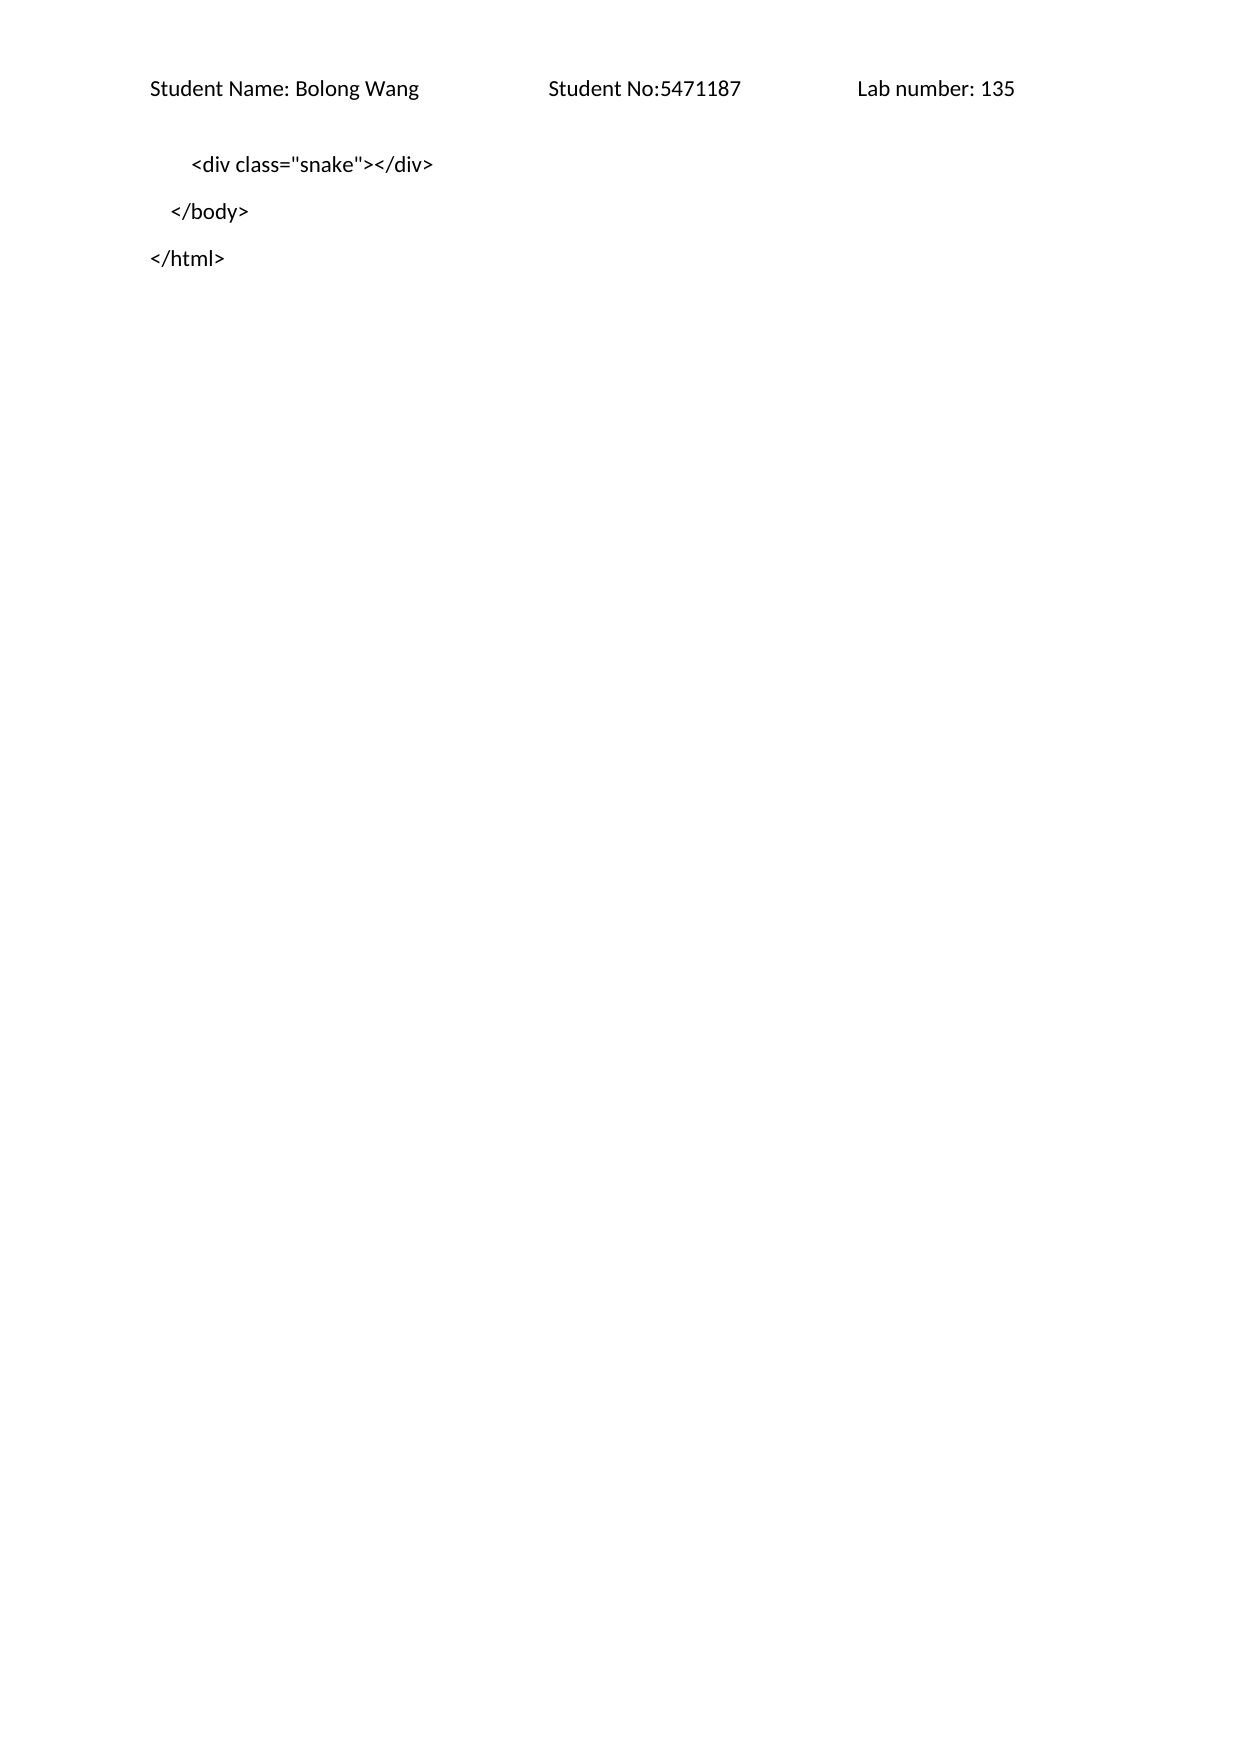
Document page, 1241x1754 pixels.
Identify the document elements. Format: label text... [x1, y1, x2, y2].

text <div class="snake"></div> [150, 150, 1090, 178]
text </body> [150, 197, 1090, 225]
text </html> [150, 244, 1090, 272]
